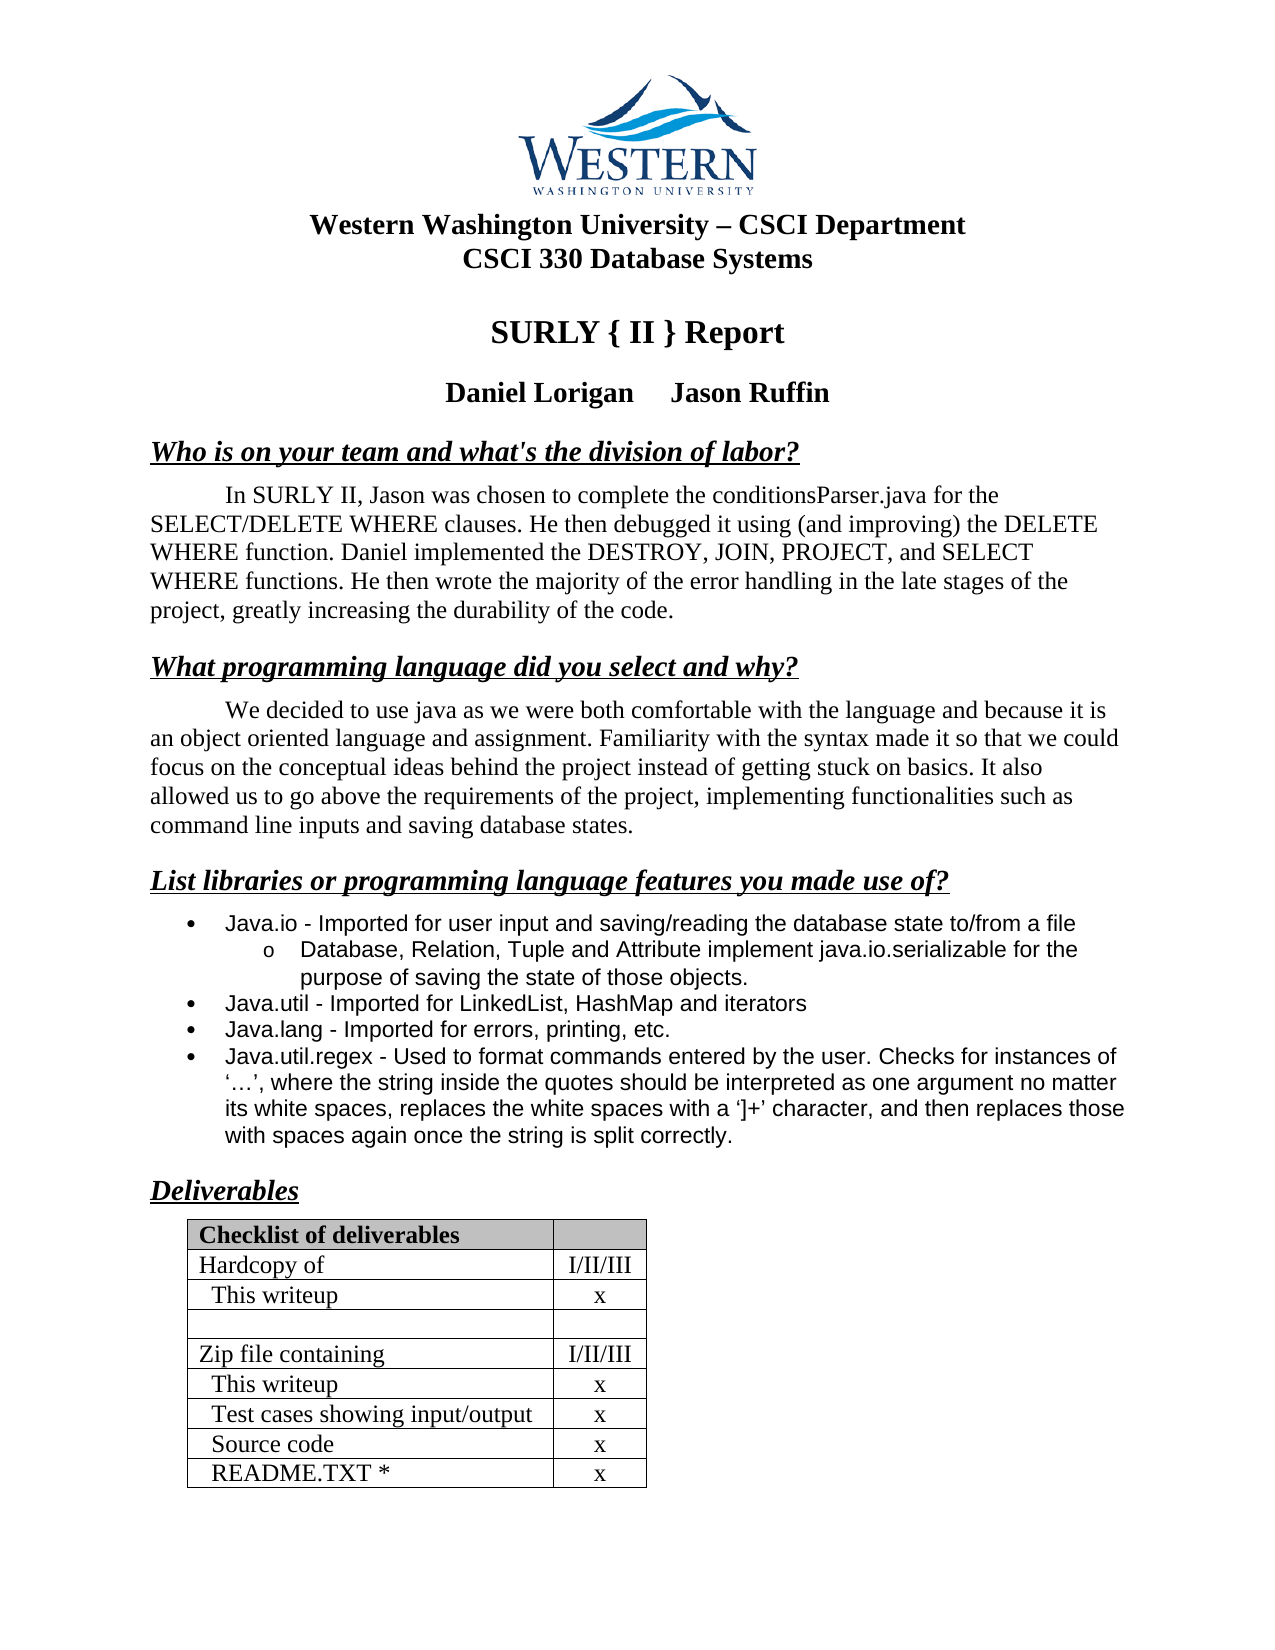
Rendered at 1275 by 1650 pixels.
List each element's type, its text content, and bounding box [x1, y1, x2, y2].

table_cell x [554, 1459, 646, 1487]
table_header [554, 1220, 646, 1249]
table_cell README.TXT * [188, 1459, 553, 1487]
text We decided to use java as we were both comfortable with the language and because it is an object oriented language and assignment. Familiarity with the syntax made it so that we could focus on the conceptual ideas behind the project instead of getting stuck on basics. It also allowed us to go above the requirements of the project, implementing functionalities such as command line inputs and saving database states. [150, 695, 1125, 838]
table_cell [188, 1310, 553, 1338]
table_cell Source code [188, 1429, 553, 1457]
list Java.lang - Imported for errors, printing, etc. [187, 1016, 1125, 1043]
picture [518, 75, 757, 195]
table_cell I/II/III [554, 1339, 646, 1368]
text CSCI 330 Database Systems [150, 241, 1125, 274]
subtitle Deliverables [150, 1173, 1125, 1207]
list Java.io - Imported for user input and saving/reading the database state to/from a file [187, 909, 1125, 936]
table_header Checklist of deliverables [188, 1220, 553, 1249]
table_cell x [554, 1280, 646, 1308]
table_cell Zip file containing [188, 1339, 553, 1368]
subtitle Who is on your team and what's the division of labor? [150, 434, 1125, 467]
subtitle What programming language did you select and why? [150, 649, 1125, 682]
table_cell This writeup [188, 1369, 553, 1398]
table_cell Test cases showing input/output [188, 1399, 553, 1428]
table_cell [554, 1310, 646, 1338]
text In SURLY II, Jason was chosen to complete the conditionsParser.java for the SELECT/DELETE WHERE clauses. He then debugged it using (and improving) the DELETE WHERE function. Daniel implemented the DESTROY, JOIN, PROJECT, and SELECT WHERE functions. He then wrote the majority of the error handling in the late stages of the project, greatly increasing the durability of the code. [150, 480, 1125, 624]
subtitle List libraries or programming language features you made use of? [150, 863, 1125, 897]
text Daniel Lorigan Jason Ruffin [150, 375, 1125, 409]
table_cell I/II/III [554, 1250, 646, 1279]
list Java.util - Imported for LinkedList, HashMap and iterators [187, 990, 1125, 1016]
subtitle SURLY { II } Report [150, 312, 1125, 350]
list Database, Relation, Tuple and Attribute implement java.io.serializable for the purpose of saving the state of those objects. [262, 936, 1125, 990]
table_cell x [554, 1369, 646, 1398]
table_cell This writeup [188, 1280, 553, 1308]
table_cell Hardcopy of [188, 1250, 553, 1279]
list Java.util.regex - Used to format commands entered by the user. Checks for instances of ‘…’, where the string inside the quotes should be interpreted as one argument no matter its white spaces, replaces the white spaces with a ‘]+’ character, and then replaces those with spaces again once the string is split correctly. [187, 1043, 1125, 1148]
table_cell x [554, 1399, 646, 1428]
table_cell x [554, 1429, 646, 1457]
text Western Washington University – CSCI Department [150, 207, 1125, 241]
